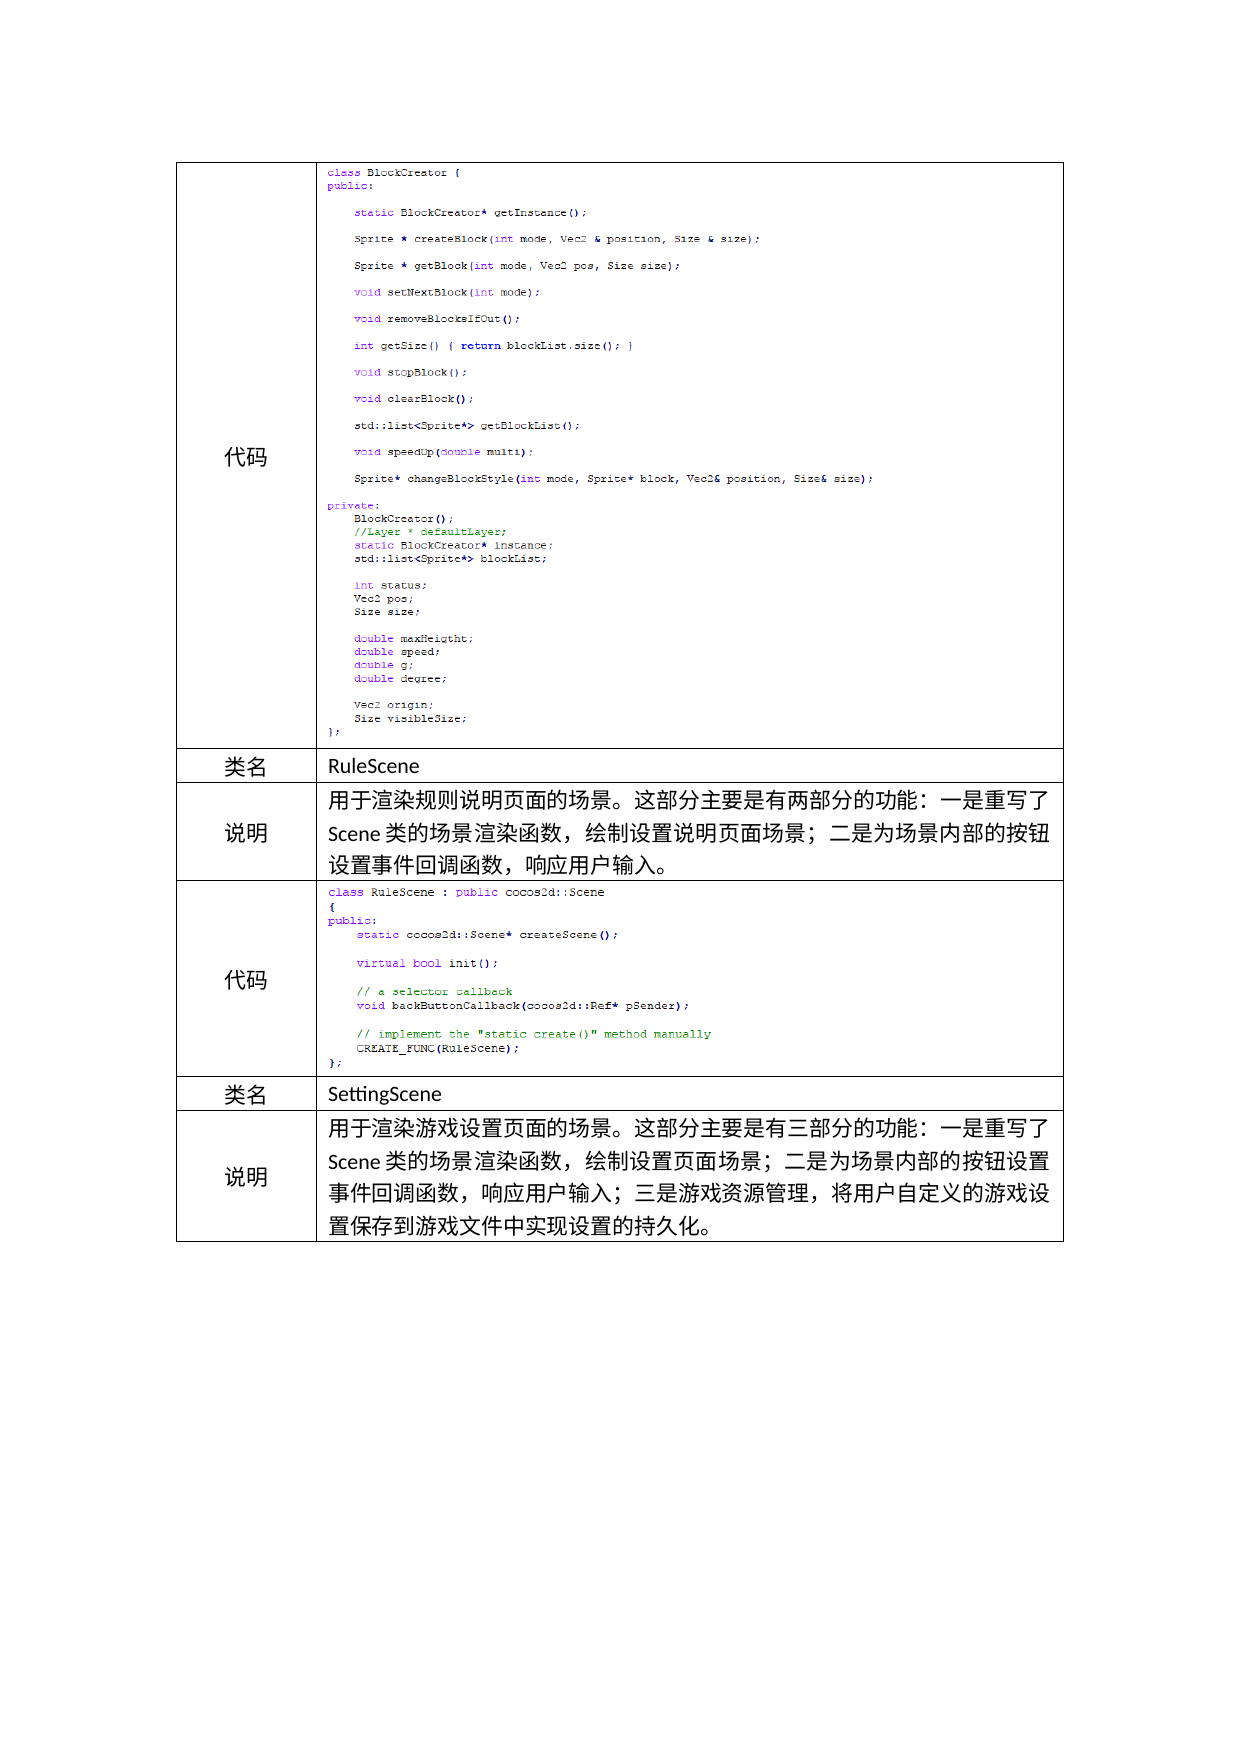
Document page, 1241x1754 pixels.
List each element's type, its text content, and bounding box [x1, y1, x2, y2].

table_cell [317, 881, 1063, 1076]
table_cell 代码 [177, 163, 316, 748]
picture [327, 881, 712, 1069]
table_cell 说明 [177, 1111, 316, 1241]
table_cell SettingScene [317, 1077, 1063, 1110]
table_cell 类名 [177, 1077, 316, 1110]
table_cell [317, 163, 1063, 748]
table_cell RuleScene [317, 749, 1063, 782]
table_cell 代码 [177, 881, 316, 1076]
table_cell 说明 [177, 783, 316, 880]
picture [327, 163, 879, 737]
table_cell 用于渲染规则说明页面的场景。这部分主要是有两部分的功能：一是重写了Scene类的场景渲染函数，绘制设置说明页面场景；二是为场景内部的按钮设置事件回调函数，响应用户输入。 [317, 783, 1063, 880]
table_cell 用于渲染游戏设置页面的场景。这部分主要是有三部分的功能：一是重写了Scene类的场景渲染函数，绘制设置页面场景；二是为场景内部的按钮设置事件回调函数，响应用户输入；三是游戏资源管理，将用户自定义的游戏设置保存到游戏文件中实现设置的持久化。 [317, 1111, 1063, 1241]
table_cell 类名 [177, 749, 316, 782]
